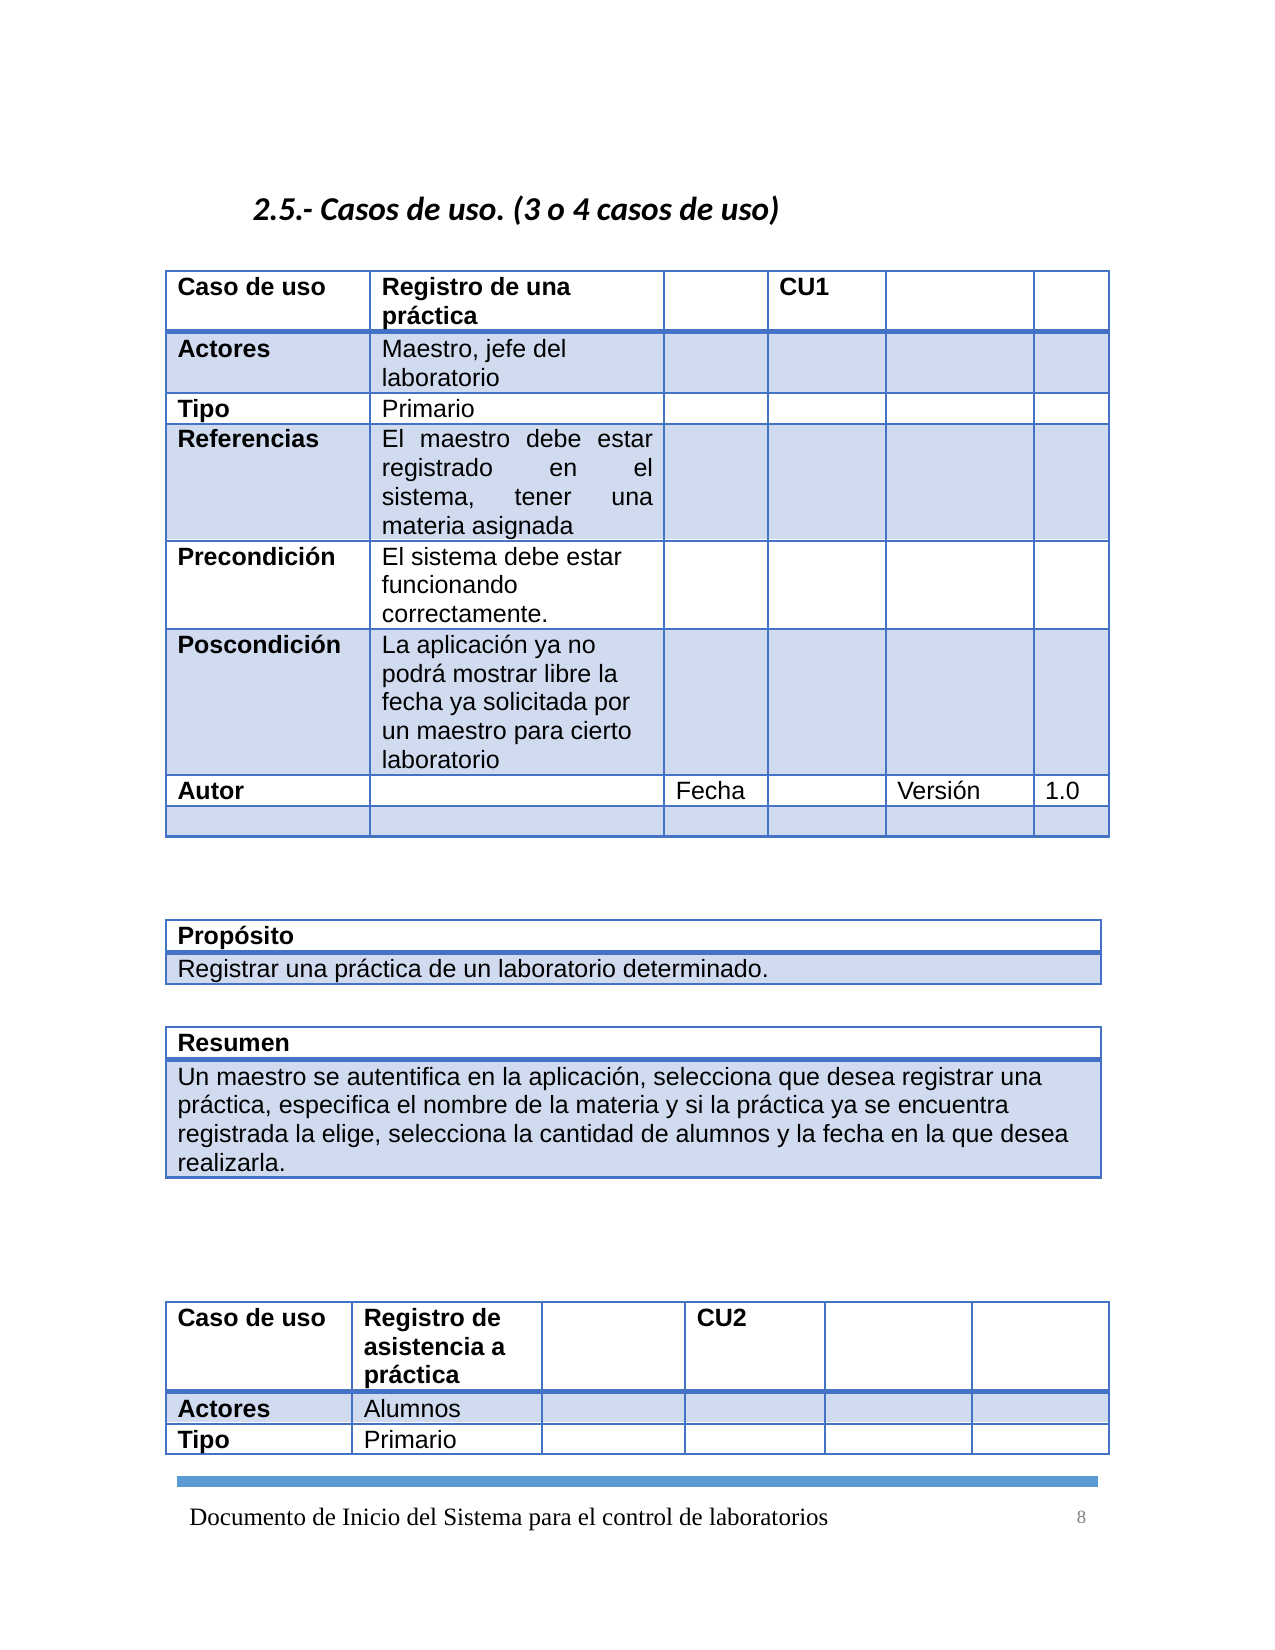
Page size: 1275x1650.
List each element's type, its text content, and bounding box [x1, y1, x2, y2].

table_cell Referencias [167, 425, 369, 539]
table_cell [1035, 394, 1108, 422]
table_cell Poscondición [167, 630, 369, 774]
table_cell [167, 807, 369, 835]
table_cell [665, 542, 767, 628]
table_cell [1035, 334, 1108, 392]
table_cell [1035, 425, 1108, 539]
table_cell [769, 776, 885, 804]
table_header CU2 [686, 1303, 824, 1389]
table_cell [887, 542, 1033, 628]
table_cell Actores [167, 1394, 351, 1422]
table_cell Registrar una práctica de un laboratorio determinado. [167, 955, 1100, 983]
table_cell [665, 807, 767, 835]
table_cell Actores [167, 334, 369, 392]
table_cell [769, 394, 885, 422]
table_cell [973, 1394, 1108, 1422]
table_cell [826, 1394, 971, 1422]
table_cell El maestro debe estar registrado en el sistema, tener una materia asignada [371, 425, 663, 539]
table_header [1035, 272, 1108, 329]
table_cell Tipo [167, 1425, 351, 1453]
table_cell [1035, 542, 1108, 628]
table_cell Autor [167, 776, 369, 804]
table_cell [686, 1394, 824, 1422]
table_cell [1035, 630, 1108, 774]
table_cell [543, 1425, 684, 1453]
table_header Registro de asistencia a práctica [353, 1303, 541, 1389]
table_cell Versión [887, 776, 1033, 804]
table_cell Primario [353, 1425, 541, 1453]
table_cell El sistema debe estar funcionando correctamente. [371, 542, 663, 628]
table_cell [543, 1394, 684, 1422]
table_cell [887, 394, 1033, 422]
table_cell [665, 334, 767, 392]
table_cell La aplicación ya no podrá mostrar libre la fecha ya solicitada por un maestro para cierto laboratorio [371, 630, 663, 774]
table_header [665, 272, 767, 329]
table_cell [371, 776, 663, 804]
table_cell [665, 394, 767, 422]
table_cell [665, 630, 767, 774]
table_cell [769, 425, 885, 539]
table_cell [973, 1425, 1108, 1453]
text 2.5.- Casos de uso. (3 o 4 casos de uso) [177, 188, 1098, 229]
table_header Caso de uso [167, 1303, 351, 1389]
table_cell [769, 807, 885, 835]
table_cell Tipo [167, 394, 369, 422]
table_header [543, 1303, 684, 1389]
table_cell 1.0 [1035, 776, 1108, 804]
table_cell [769, 630, 885, 774]
table_cell [769, 334, 885, 392]
table_header Resumen [167, 1028, 1100, 1057]
table_cell [1035, 807, 1108, 835]
table_cell Primario [371, 394, 663, 422]
table_cell [665, 425, 767, 539]
table_cell [769, 542, 885, 628]
table_cell Precondición [167, 542, 369, 628]
table_header Propósito [167, 921, 1100, 950]
table_header [887, 272, 1033, 329]
table_header Registro de una práctica [371, 272, 663, 329]
table_cell [887, 807, 1033, 835]
table_cell [826, 1425, 971, 1453]
table_cell [686, 1425, 824, 1453]
table_header CU1 [769, 272, 885, 329]
table_cell Alumnos [353, 1394, 541, 1422]
table_header [826, 1303, 971, 1389]
table_cell [887, 630, 1033, 774]
table_cell Fecha [665, 776, 767, 804]
table_header [973, 1303, 1108, 1389]
table_cell [371, 807, 663, 835]
table_cell Un maestro se autentifica en la aplicación, selecciona que desea registrar una práctica, especifica el nombre de la materia y si la práctica ya se encuentra registrada la elige, selecciona la cantidad de alumnos y la fecha en la que desea realizarla. [167, 1062, 1100, 1176]
table_cell [887, 334, 1033, 392]
table_header Caso de uso [167, 272, 369, 329]
table_cell [887, 425, 1033, 539]
table_cell Maestro, jefe del laboratorio [371, 334, 663, 392]
